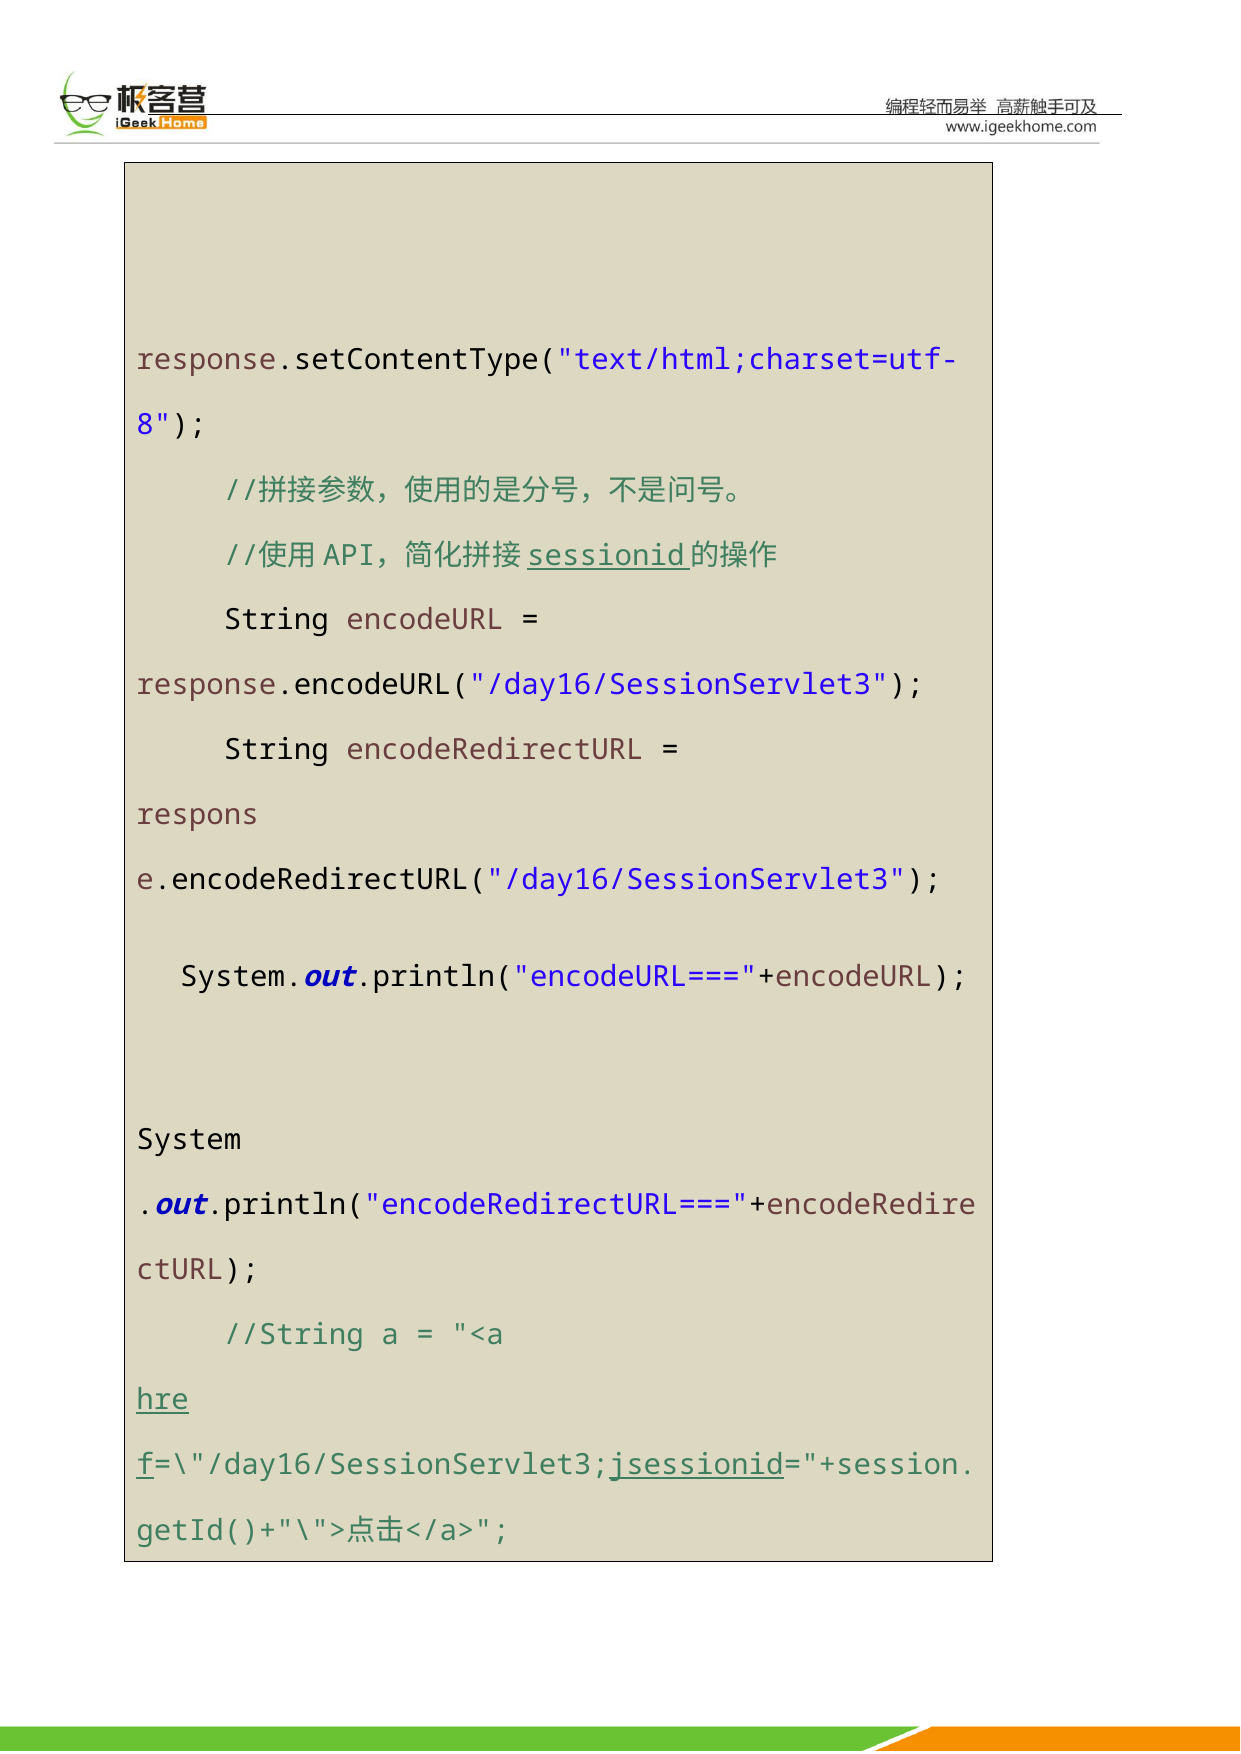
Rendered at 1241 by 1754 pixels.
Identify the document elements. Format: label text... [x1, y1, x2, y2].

picture [0, 1, 1203, 151]
picture [0, 1688, 1241, 1751]
